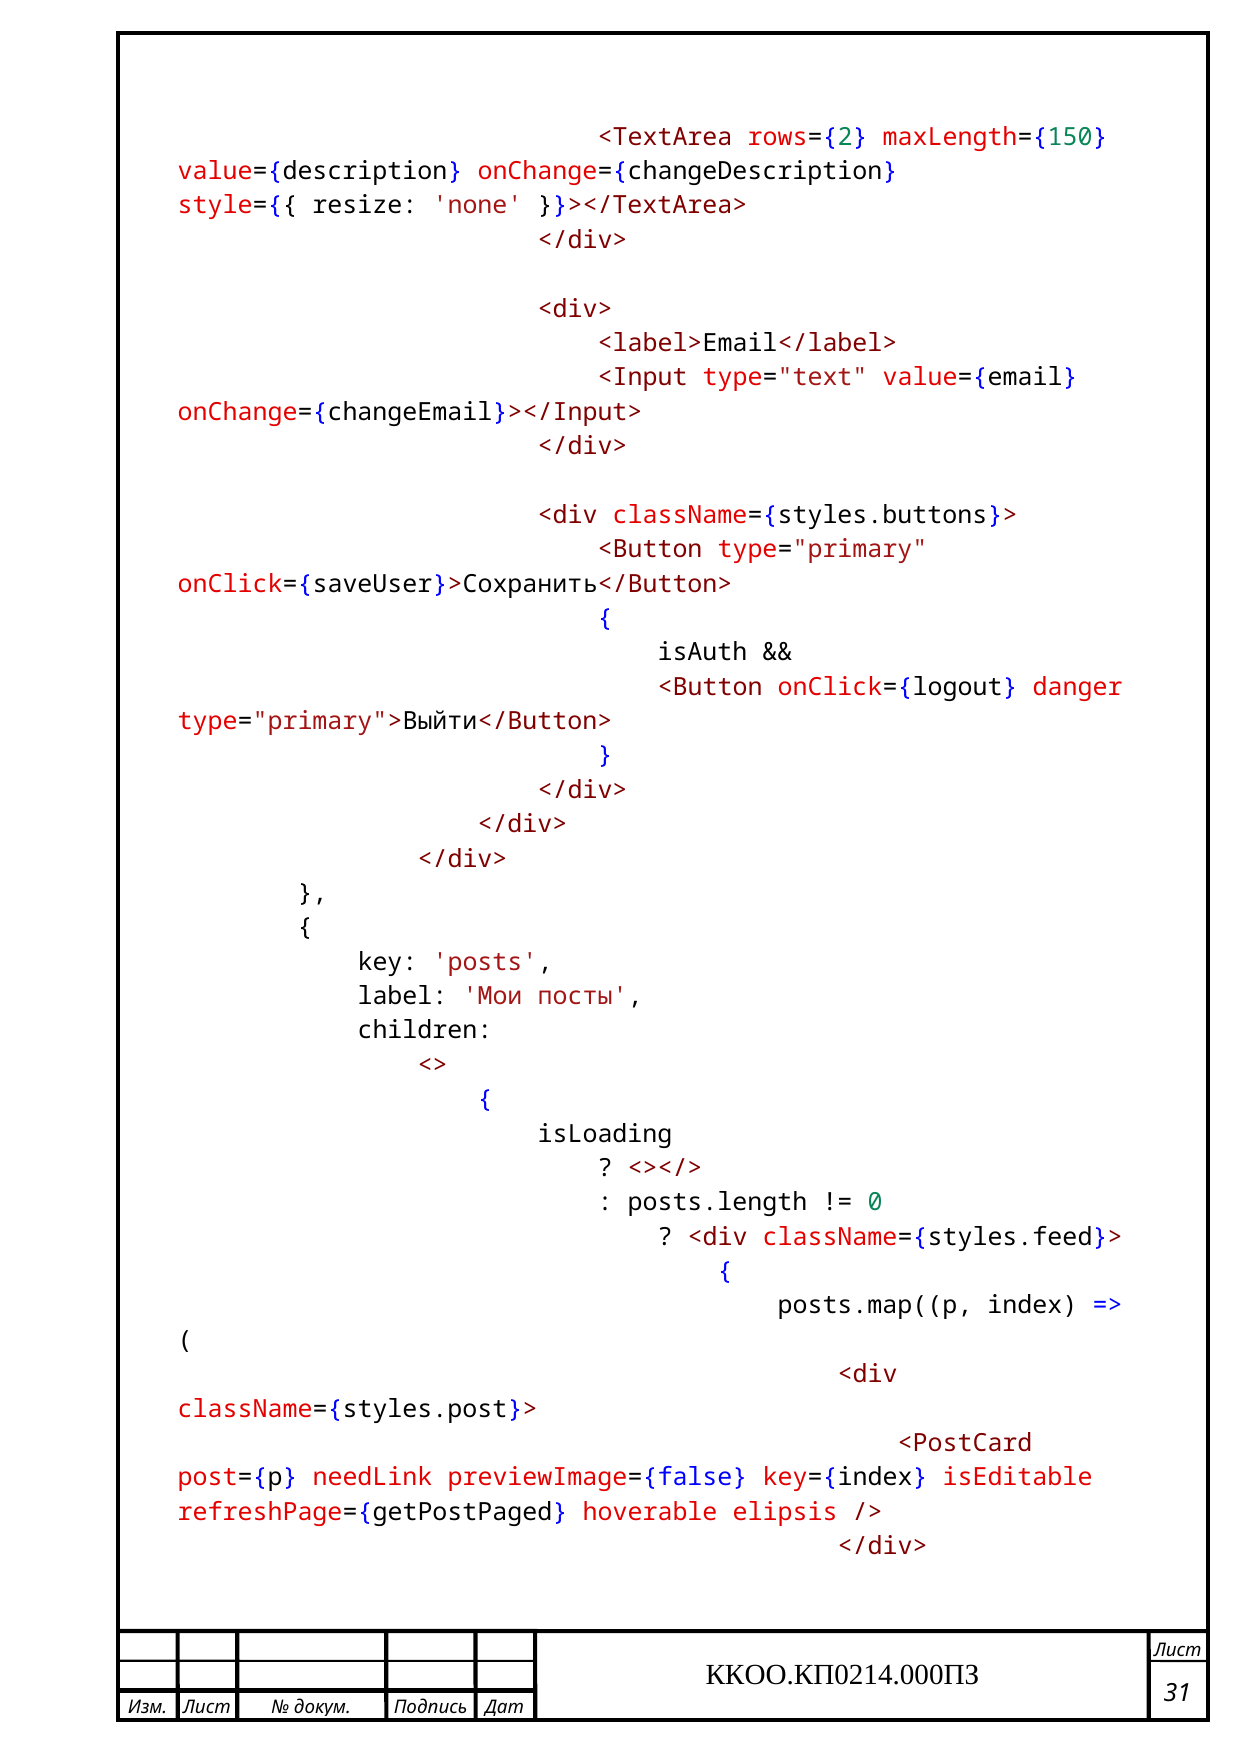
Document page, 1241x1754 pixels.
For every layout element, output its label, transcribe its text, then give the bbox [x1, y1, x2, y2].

text <div className={styles.post}> [177, 1356, 1152, 1424]
text <div> [177, 290, 1152, 324]
text <label>Email</label> [177, 324, 1152, 359]
text children: [177, 1012, 1152, 1046]
text { [177, 1252, 1152, 1287]
text ? <></> [177, 1149, 1152, 1184]
text isLoading [177, 1115, 1152, 1149]
text : posts.length != 0 [177, 1184, 1152, 1218]
text <Button type="primary" onClick={saveUser}>Сохранить</Button> [177, 531, 1152, 599]
text </div> [177, 1527, 1152, 1562]
text posts.map((p, index) => ( [177, 1287, 1152, 1356]
text <div className={styles.buttons}> [177, 496, 1152, 531]
text </div> [177, 840, 1152, 874]
text } [177, 737, 1152, 771]
text { [177, 599, 1152, 634]
text <Input type="text" value={email} onChange={changeEmail}></Input> [177, 359, 1152, 427]
text ? <div className={styles.feed}> [177, 1218, 1152, 1252]
text { [177, 909, 1152, 943]
text <PostCard post={p} needLink previewImage={false} key={index} isEditable refreshPage={getPostPaged} hoverable elipsis /> [177, 1424, 1152, 1527]
text </div> [177, 806, 1152, 840]
text </div> [177, 771, 1152, 806]
text isAuth && [177, 634, 1152, 668]
text <TextArea rows={2} maxLength={150} value={description} onChange={changeDescription} style={{ resize: 'none' }}></TextArea> [177, 118, 1152, 221]
text <> [177, 1046, 1152, 1081]
text key: 'posts', [177, 943, 1152, 977]
text <Button onClick={logout} danger type="primary">Выйти</Button> [177, 668, 1152, 737]
text }, [177, 874, 1152, 909]
text </div> [177, 427, 1152, 462]
text label: 'Мои посты', [177, 977, 1152, 1012]
text { [177, 1081, 1152, 1115]
text </div> [177, 221, 1152, 256]
